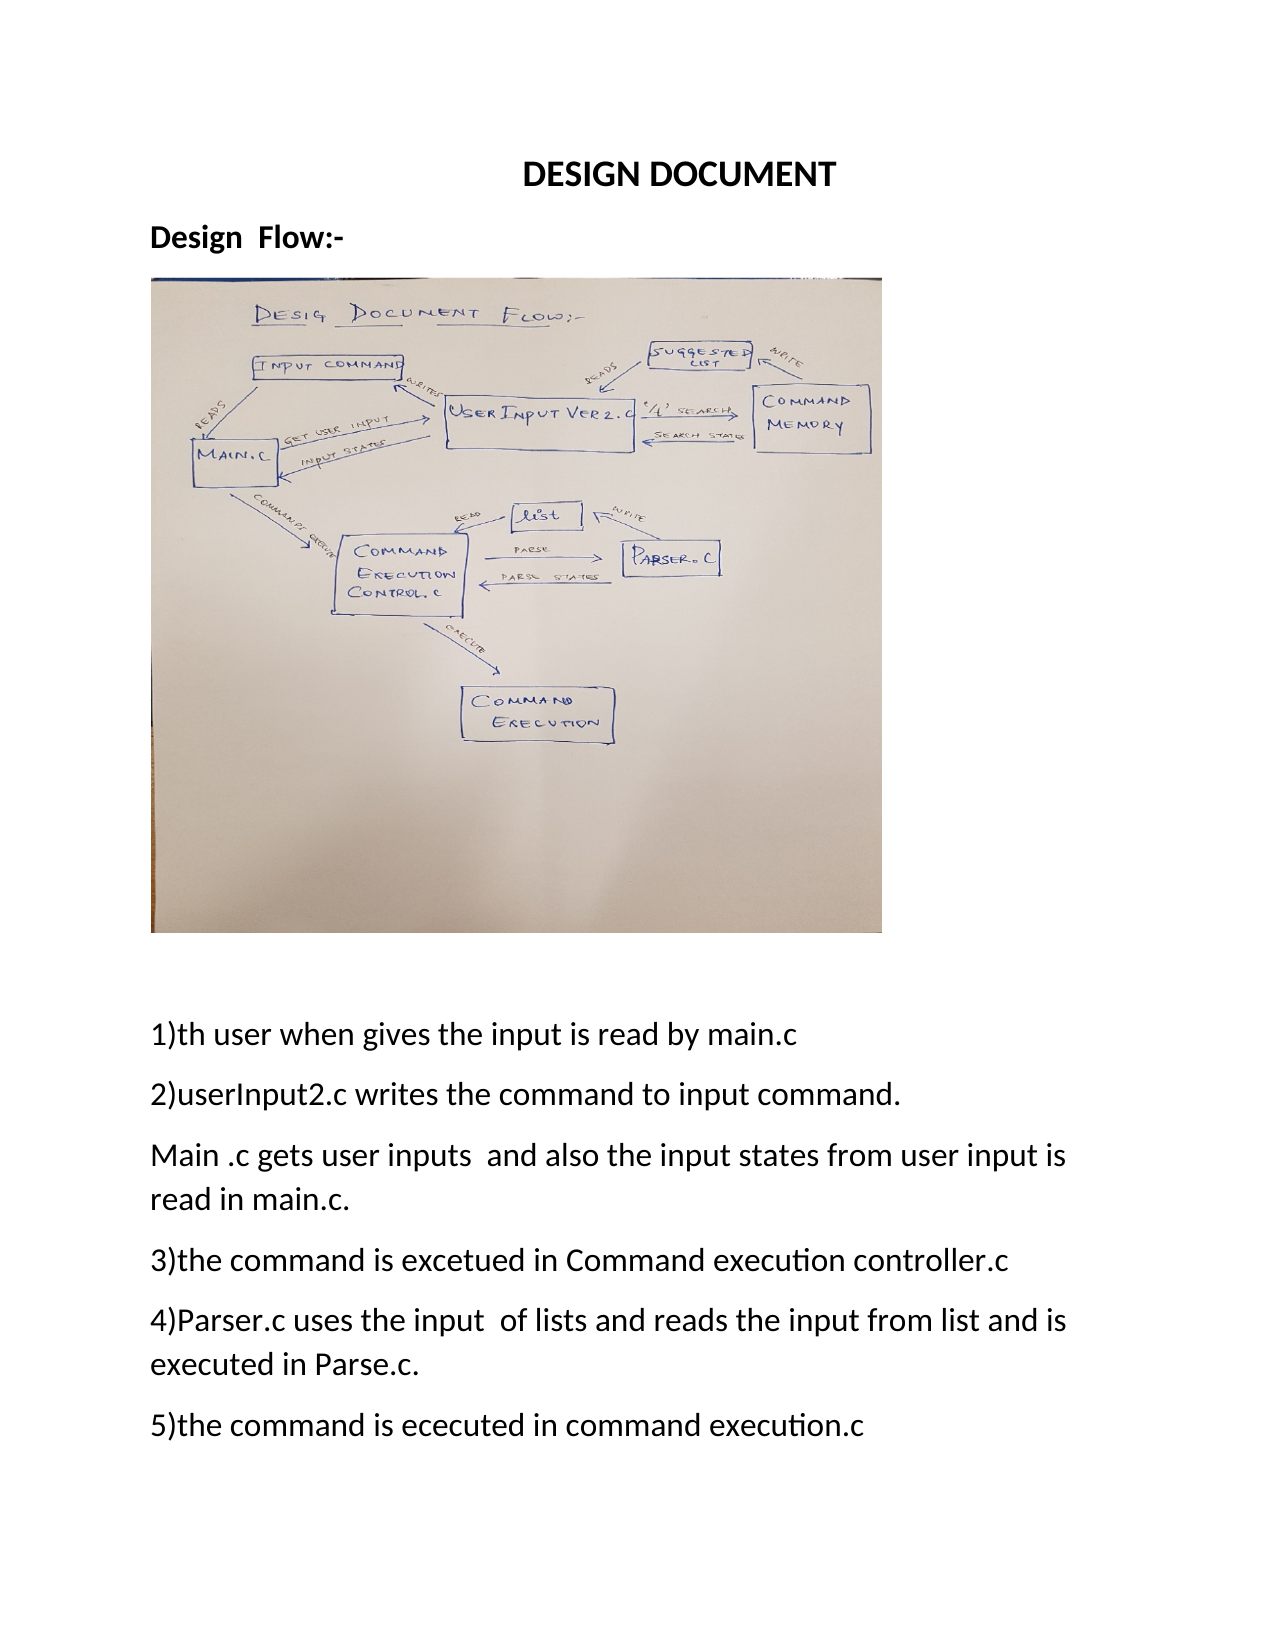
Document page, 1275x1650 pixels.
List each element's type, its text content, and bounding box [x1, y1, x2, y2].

picture [151, 278, 882, 933]
text 4)Parser.c uses the input of lists and reads the input from list and is executed in Parse.c. [150, 1299, 1125, 1384]
text Main .c gets user inputs and also the input states from user input is read in main.c. [150, 1134, 1125, 1219]
text 5)the command is ececuted in command execution.c [150, 1404, 1125, 1444]
text 2)userInput2.c writes the command to input command. [150, 1073, 1125, 1114]
text 1)th user when gives the input is read by main.c [150, 1013, 1125, 1053]
text DESIGN DOCUMENT [150, 150, 1125, 196]
text Design Flow:- [150, 216, 1125, 257]
text 3)the command is excetued in Command execution controller.c [150, 1238, 1125, 1279]
